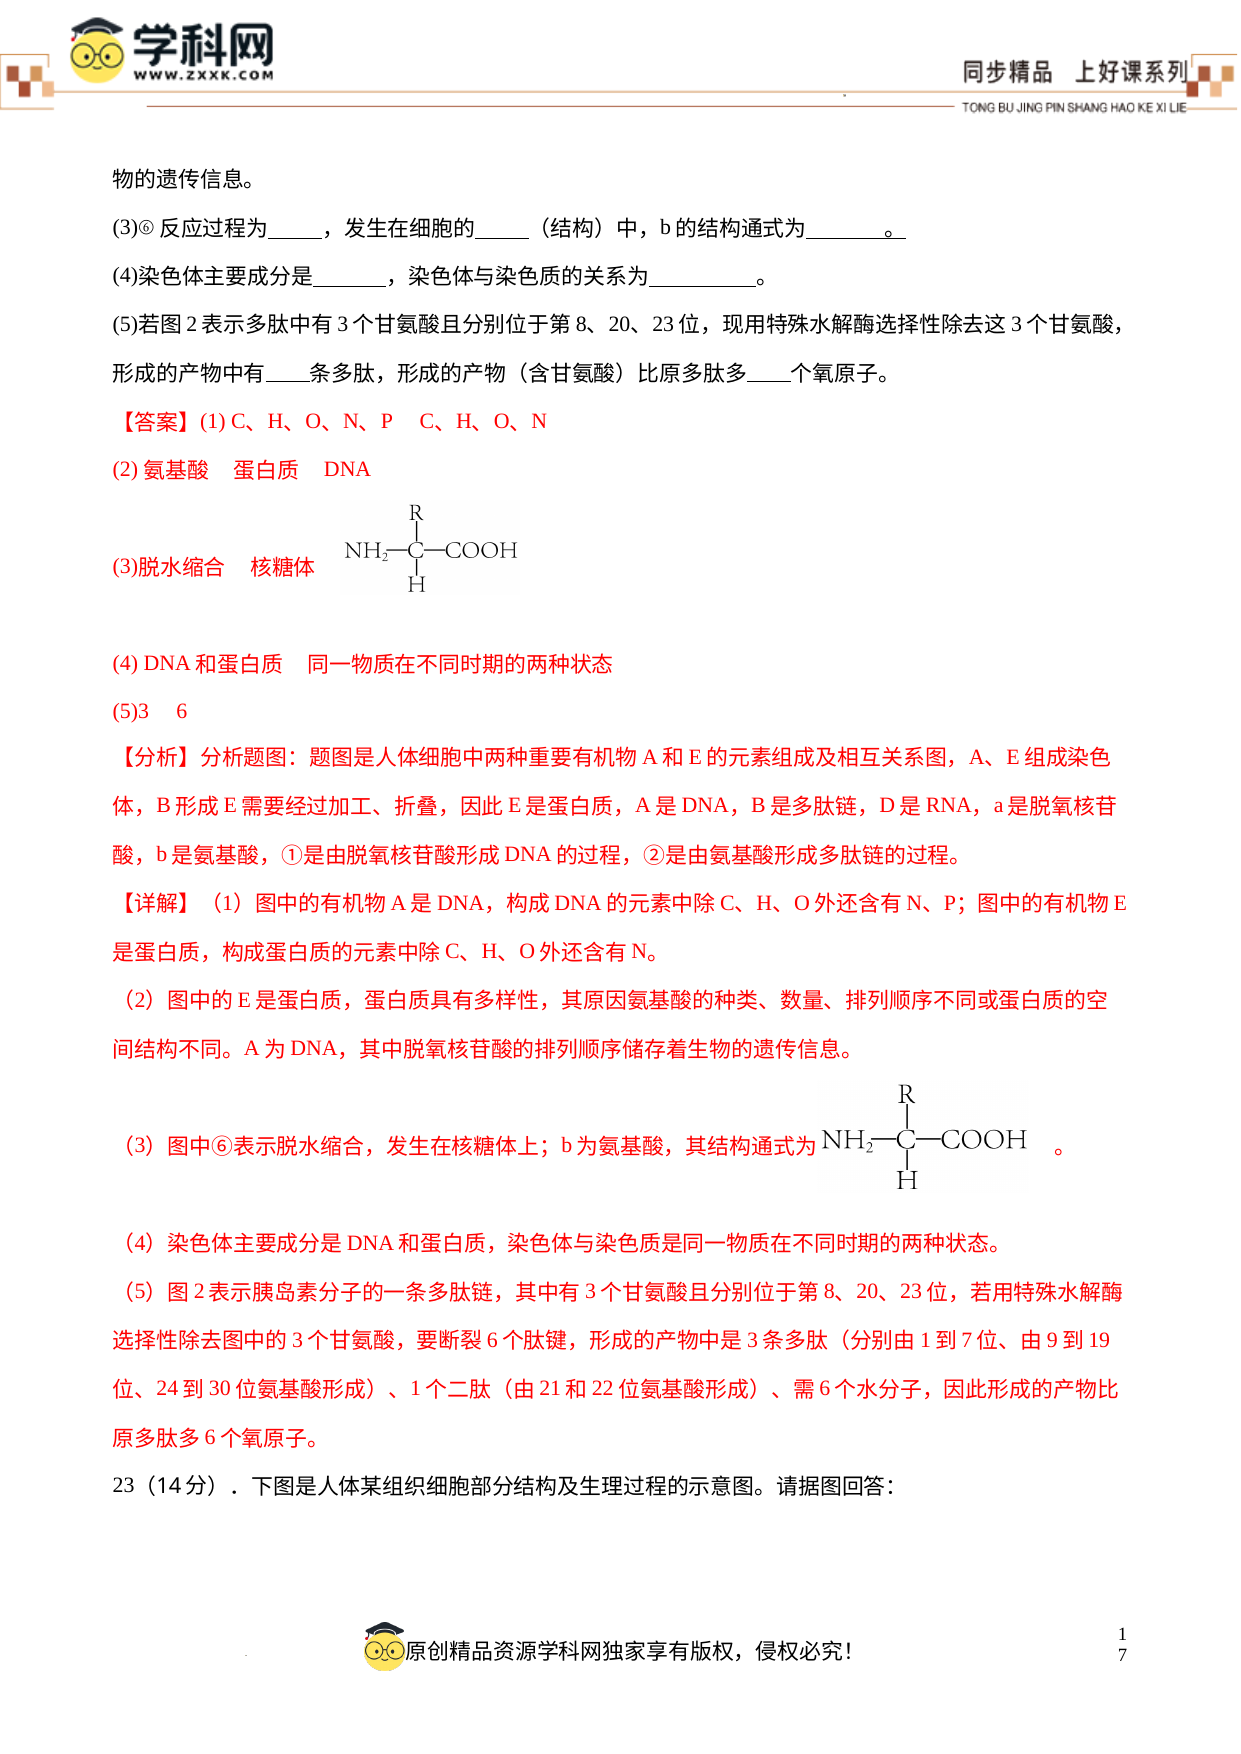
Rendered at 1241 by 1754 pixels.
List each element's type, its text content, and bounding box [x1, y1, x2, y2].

text （4）染色体主要成分是DNA和蛋白质，染色体与染色质是同一物质在不同时期的两种状态。 [112, 1226, 1128, 1258]
picture [0, 15, 1236, 119]
text （2）图中的E是蛋白质，蛋白质具有多样性，其原因氨基酸的种类、数量、排列顺序不同或蛋白质的空间结构不同。A为DNA，其中脱氧核苷酸的排列顺序储存着生物的遗传信息。 [112, 983, 1128, 1064]
picture [364, 1622, 406, 1671]
text (3)⑥反应过程为 ，发生在细胞的 （结构）中，b的结构通式为 。 [112, 210, 1128, 243]
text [112, 162, 1128, 194]
picture [340, 500, 520, 595]
text （3）图中⑥表示脱水缩合，发生在核糖体上；b为氨基酸，其结构通式为 。 [112, 1080, 1128, 1210]
text 23（14分）．下图是人体某组织细胞部分结构及生理过程的示意图。请据图回答： [112, 1469, 1128, 1501]
text (2) 氨基酸 蛋白质 DNA [112, 452, 1128, 485]
text 【分析】分析题图：题图是人体细胞中两种重要有机物A和E的元素组成及相互关系图，A、E组成染色体，B形成E需要经过加工、折叠，因此E是蛋白质，A是DNA，B是多肽链，D是RNA，a是脱氧核苷酸，b是氨基酸，①是由脱氧核苷酸形成DNA的过程，②是由氨基酸形成多肽链的过程。 [112, 740, 1128, 870]
text 【答案】(1) C、H、O、N、P C、H、O、N [112, 404, 1128, 437]
text 【详解】（1）图中的有机物A是DNA，构成DNA的元素中除C、H、O外还含有N、P；图中的有机物E是蛋白质，构成蛋白质的元素中除C、H、O外还含有N。 [112, 886, 1128, 967]
text (5)3 6 [112, 695, 1128, 727]
text (4) DNA和蛋白质 同一物质在不同时期的两种状态 [112, 647, 1128, 679]
text (3)脱水缩合 核糖体 [112, 501, 1128, 631]
picture [816, 1080, 1030, 1193]
text （5）图2表示胰岛素分子的一条多肽链，其中有3个甘氨酸且分别位于第8、20、23位，若用特殊水解酶选择性除去图中的3个甘氨酸，要断裂6个肽键，形成的产物中是3条多肽（分别由1到7位、由9到19位、24到30位氨基酸形成）、1个二肽（由21和22位氨基酸形成）、需6个水分子，因此形成的产物比原多肽多6个氧原子。 [112, 1274, 1128, 1453]
text (4)染色体主要成分是 ，染色体与染色质的关系为 。 [112, 259, 1128, 291]
text (5)若图2表示多肽中有3个甘氨酸且分别位于第8、20、23位，现用特殊水解酶选择性除去这3个甘氨酸，形成的产物中有 条多肽，形成的产物（含甘氨酸）比原多肽多 个氧原子。 [112, 307, 1128, 388]
